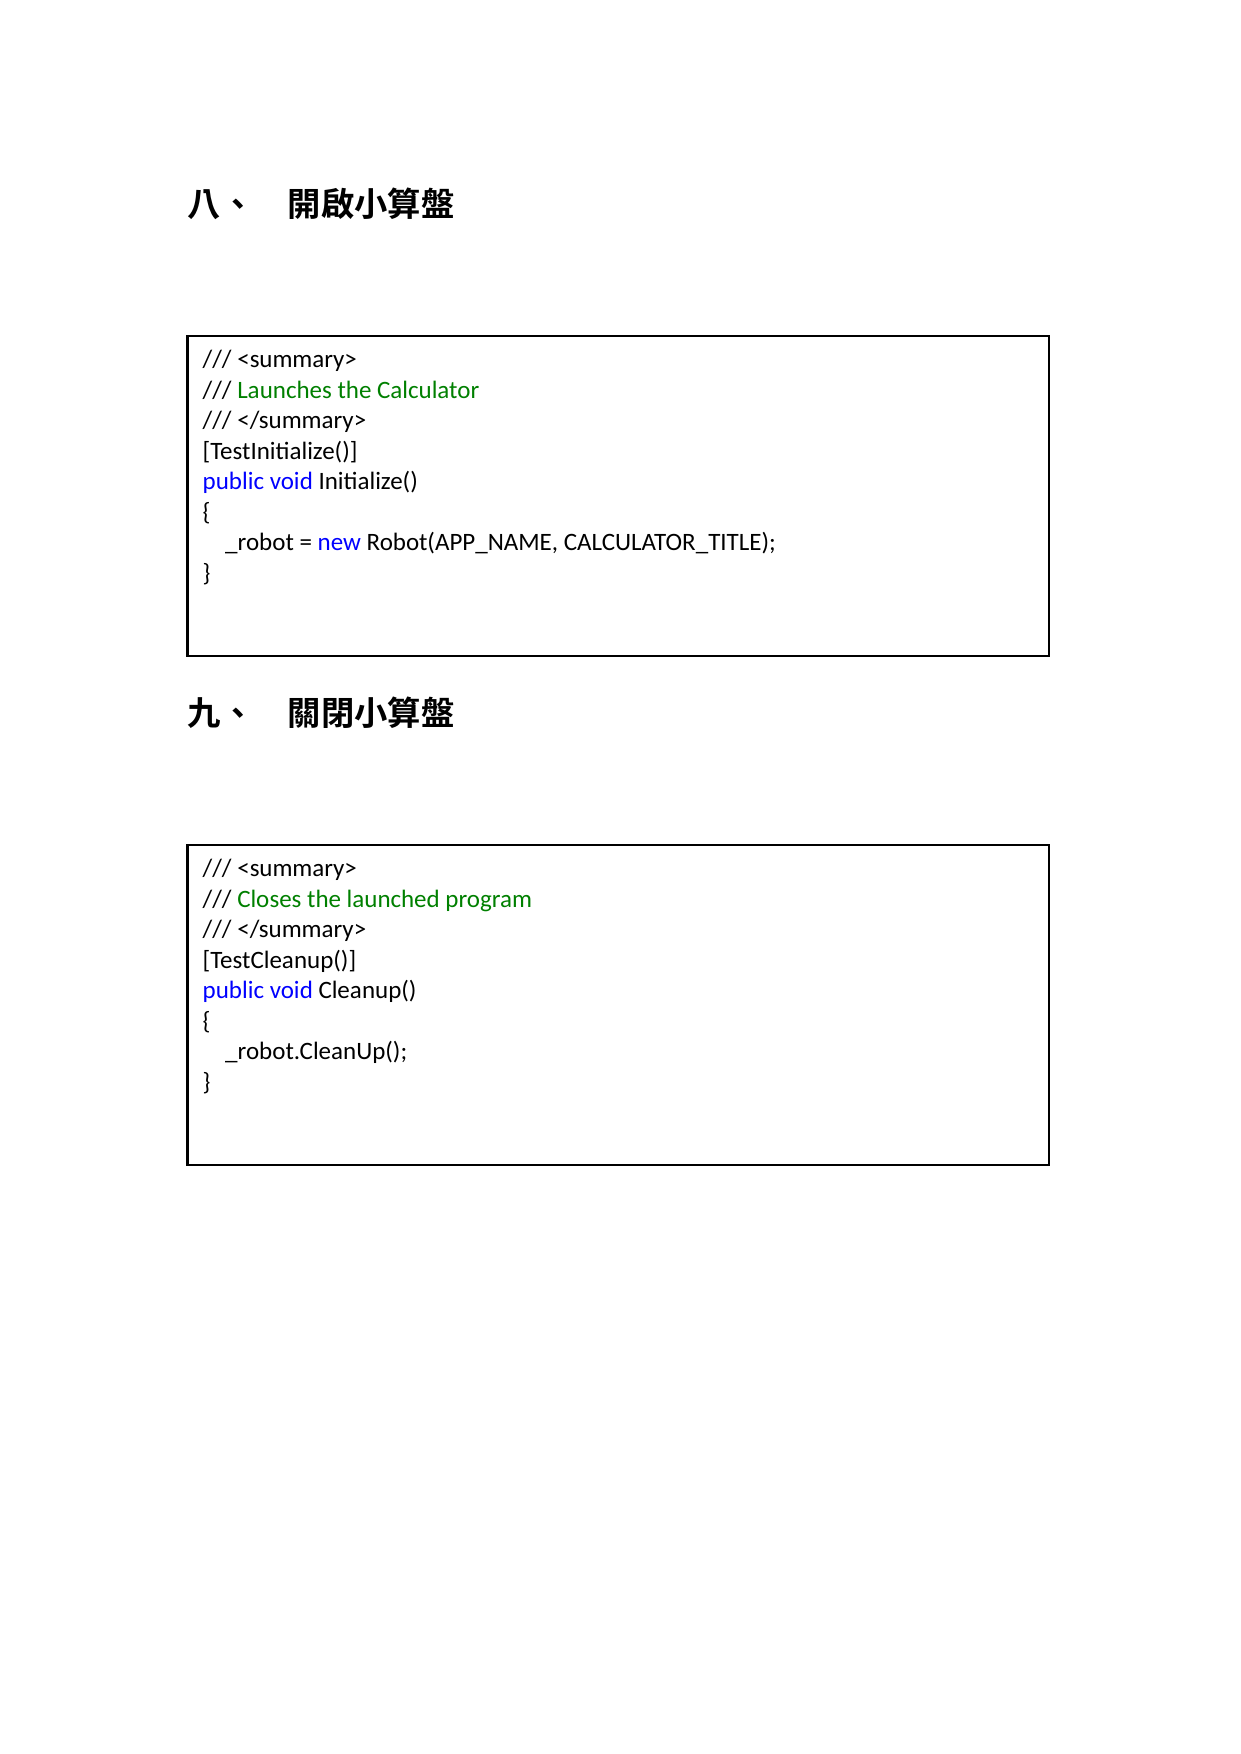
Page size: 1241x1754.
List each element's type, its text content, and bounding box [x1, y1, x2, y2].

subtitle 關閉小算盤 [187, 673, 1053, 748]
subtitle 開啟小算盤 [187, 164, 1053, 239]
